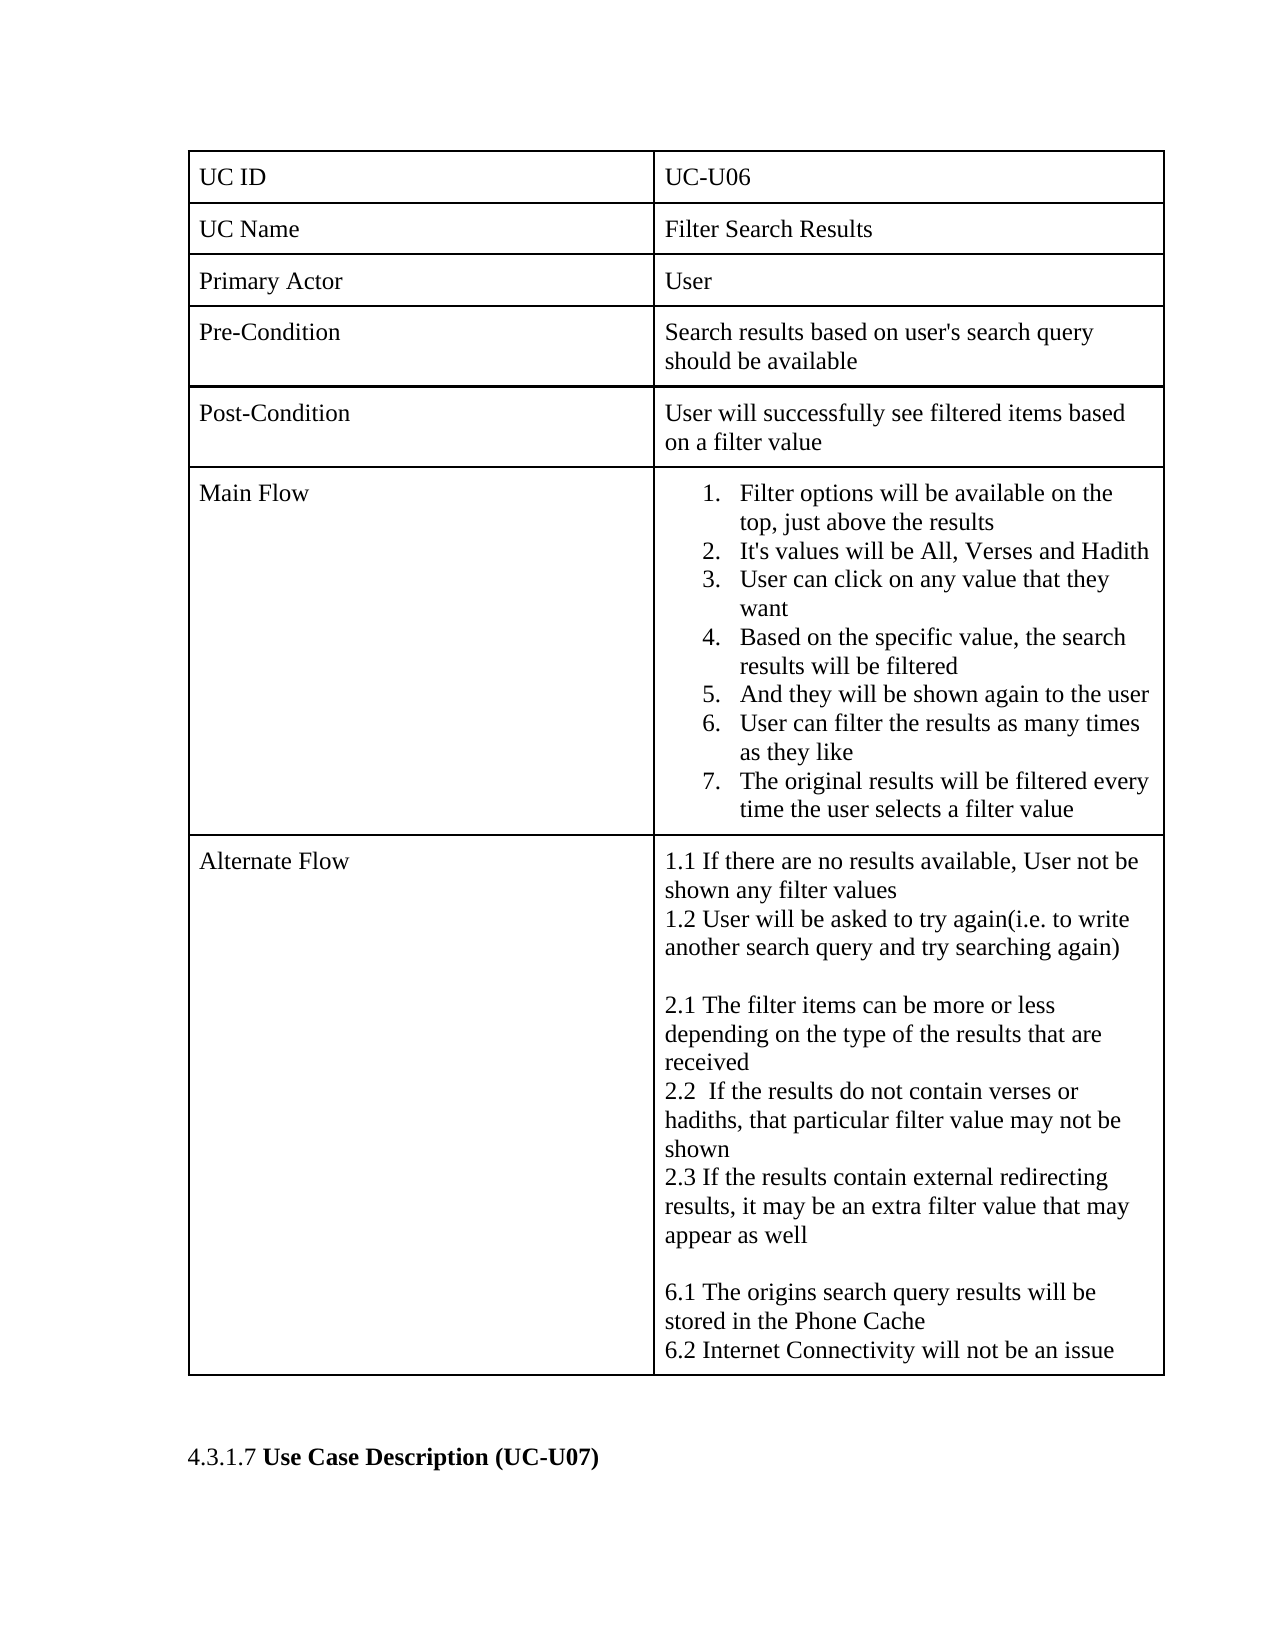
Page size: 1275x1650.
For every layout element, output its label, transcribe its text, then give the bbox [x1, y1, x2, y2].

table_cell User will successfully see filtered items based on a filter value [655, 388, 1163, 466]
table_cell UC Name [190, 204, 653, 253]
table_cell Primary Actor [190, 255, 653, 305]
table_cell Post-Condition [190, 388, 653, 466]
table_cell Filter options will be available on the top, just above the results It's values will be All, Verses and Hadith User can click on any value that they want Based on the specific value, the search results will be filtered And they will be shown again to the user User can filter the results as many times as they like The original results will be filtered every time the user selects a filter value [655, 468, 1163, 834]
table_cell Alternate Flow [190, 836, 653, 1374]
table_cell Main Flow [190, 468, 653, 834]
table_cell 1.1 If there are no results available, User not be shown any filter values 1.2 User will be asked to try again(i.e. to write another search query and try searching again) 2.1 The filter items can be more or less depending on the type of the results that are received 2.2 If the results do not contain verses or hadiths, that particular filter value may not be shown 2.3 If the results contain external redirecting results, it may be an extra filter value that may appear as well 6.1 The origins search query results will be stored in the Phone Cache 6.2 Internet Connectivity will not be an issue [655, 836, 1163, 1374]
text 4.3.1.7 Use Case Description (UC-U07) [187, 1442, 1087, 1471]
table_cell Pre-Condition [190, 307, 653, 385]
table_header UC-U06 [655, 152, 1163, 202]
table_cell Filter Search Results [655, 204, 1163, 253]
table_header UC ID [190, 152, 653, 202]
table_cell User [655, 255, 1163, 305]
table_cell Search results based on user's search query should be available [655, 307, 1163, 385]
